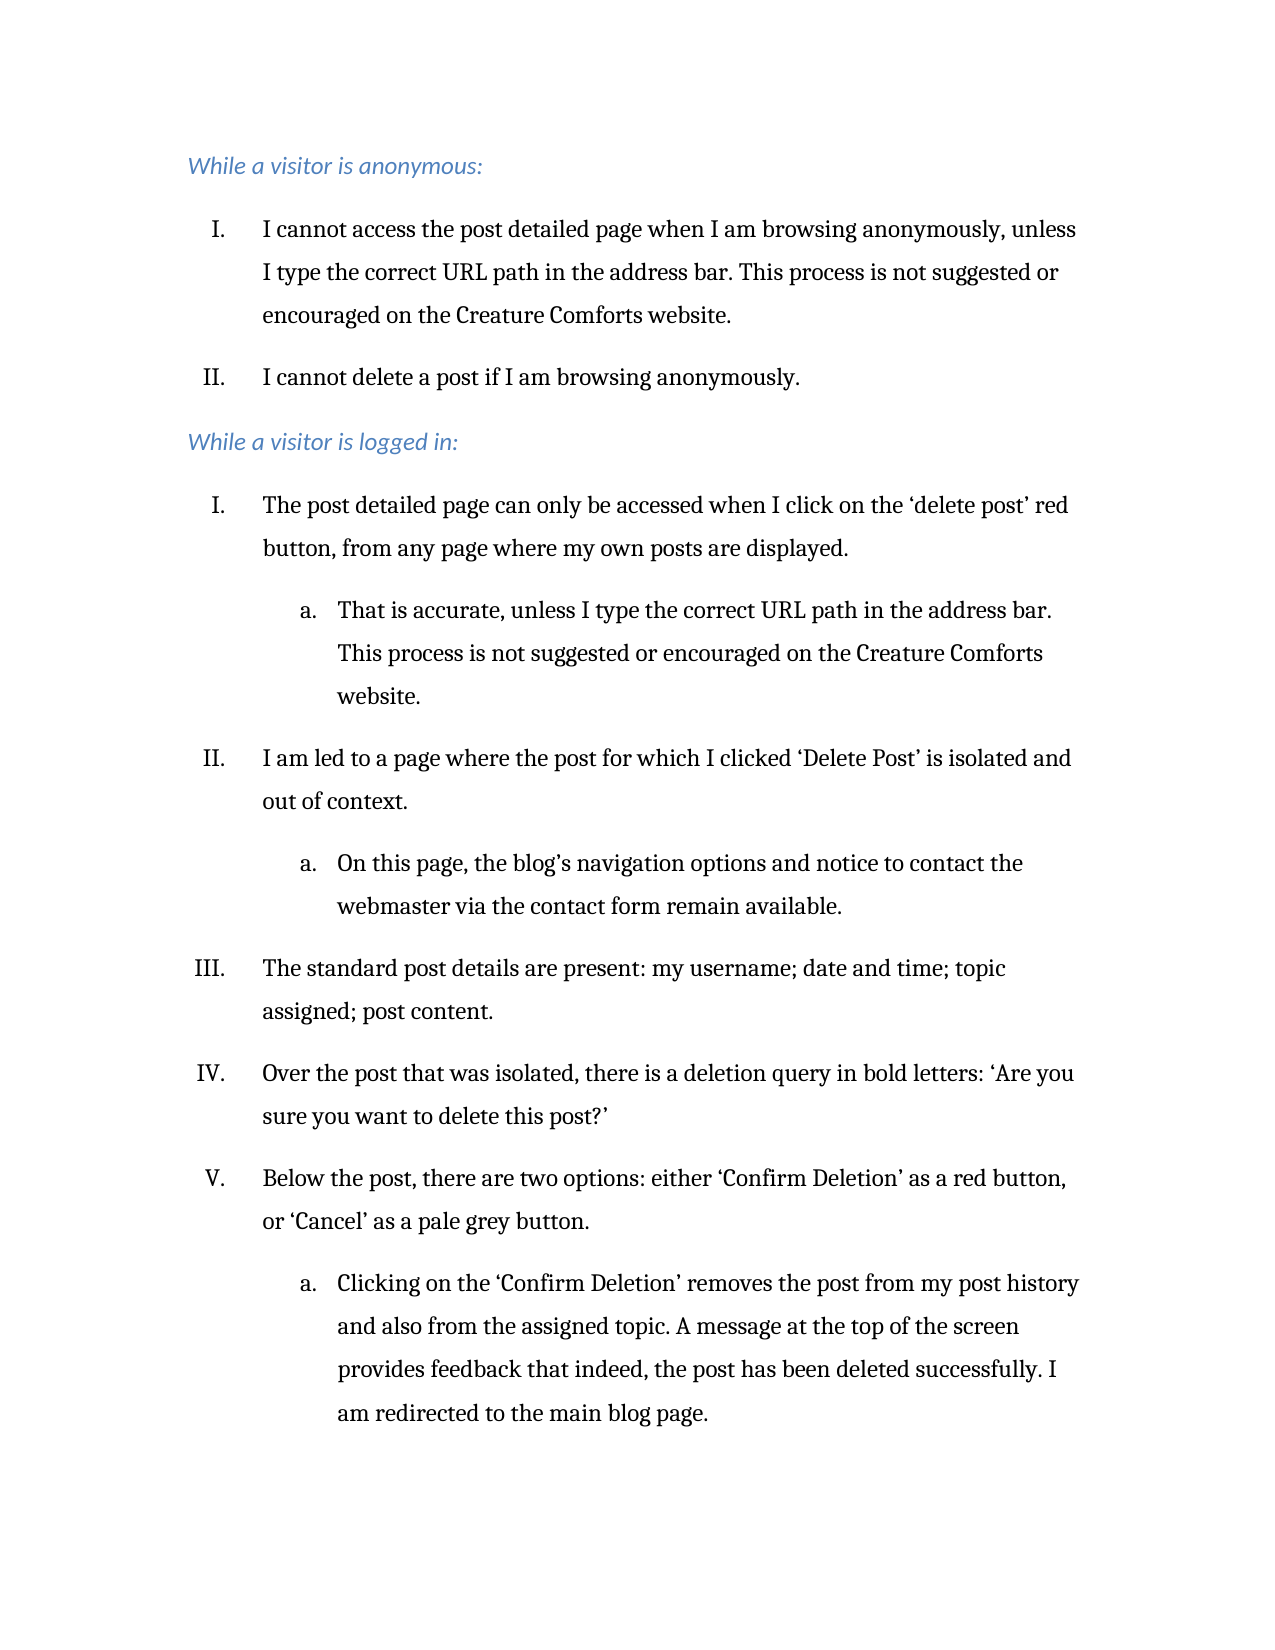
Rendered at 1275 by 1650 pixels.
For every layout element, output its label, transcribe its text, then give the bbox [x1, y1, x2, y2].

list I cannot delete a post if I am browsing anonymously. [225, 363, 1087, 391]
list Clicking on the ‘Confirm Deletion’ removes the post from my post history and also from the assigned topic. A message at the top of the screen provides feedback that indeed, the post has been deleted successfully. I am redirected to the main blog page. [300, 1269, 1087, 1427]
list Over the post that was isolated, there is a deletion query in bold letters: ‘Are you sure you want to delete this post?’ [225, 1059, 1087, 1131]
list On this page, the blog’s navigation options and notice to contact the webmaster via the contact form remain available. [300, 849, 1087, 921]
list Below the post, there are two options: either ‘Confirm Deletion’ as a red button, or ‘Cancel’ as a pale grey button. [225, 1164, 1087, 1236]
list The post detailed page can only be accessed when I click on the ‘delete post’ red button, from any page where my own posts are displayed. [225, 491, 1087, 563]
subtitle While a visitor is anonymous: [187, 150, 1087, 181]
list That is accurate, unless I type the correct URL path in the address bar. This process is not suggested or encouraged on the Creature Comforts website. [300, 596, 1087, 711]
list The standard post details are present: my username; date and time; topic assigned; post content. [225, 954, 1087, 1026]
list I am led to a page where the post for which I clicked ‘Delete Post’ is isolated and out of context. [225, 744, 1087, 816]
list I cannot access the post detailed page when I am browsing anonymously, unless I type the correct URL path in the address bar. This process is not suggested or encouraged on the Creature Comforts website. [225, 214, 1087, 329]
subtitle While a visitor is logged in: [187, 427, 1087, 457]
